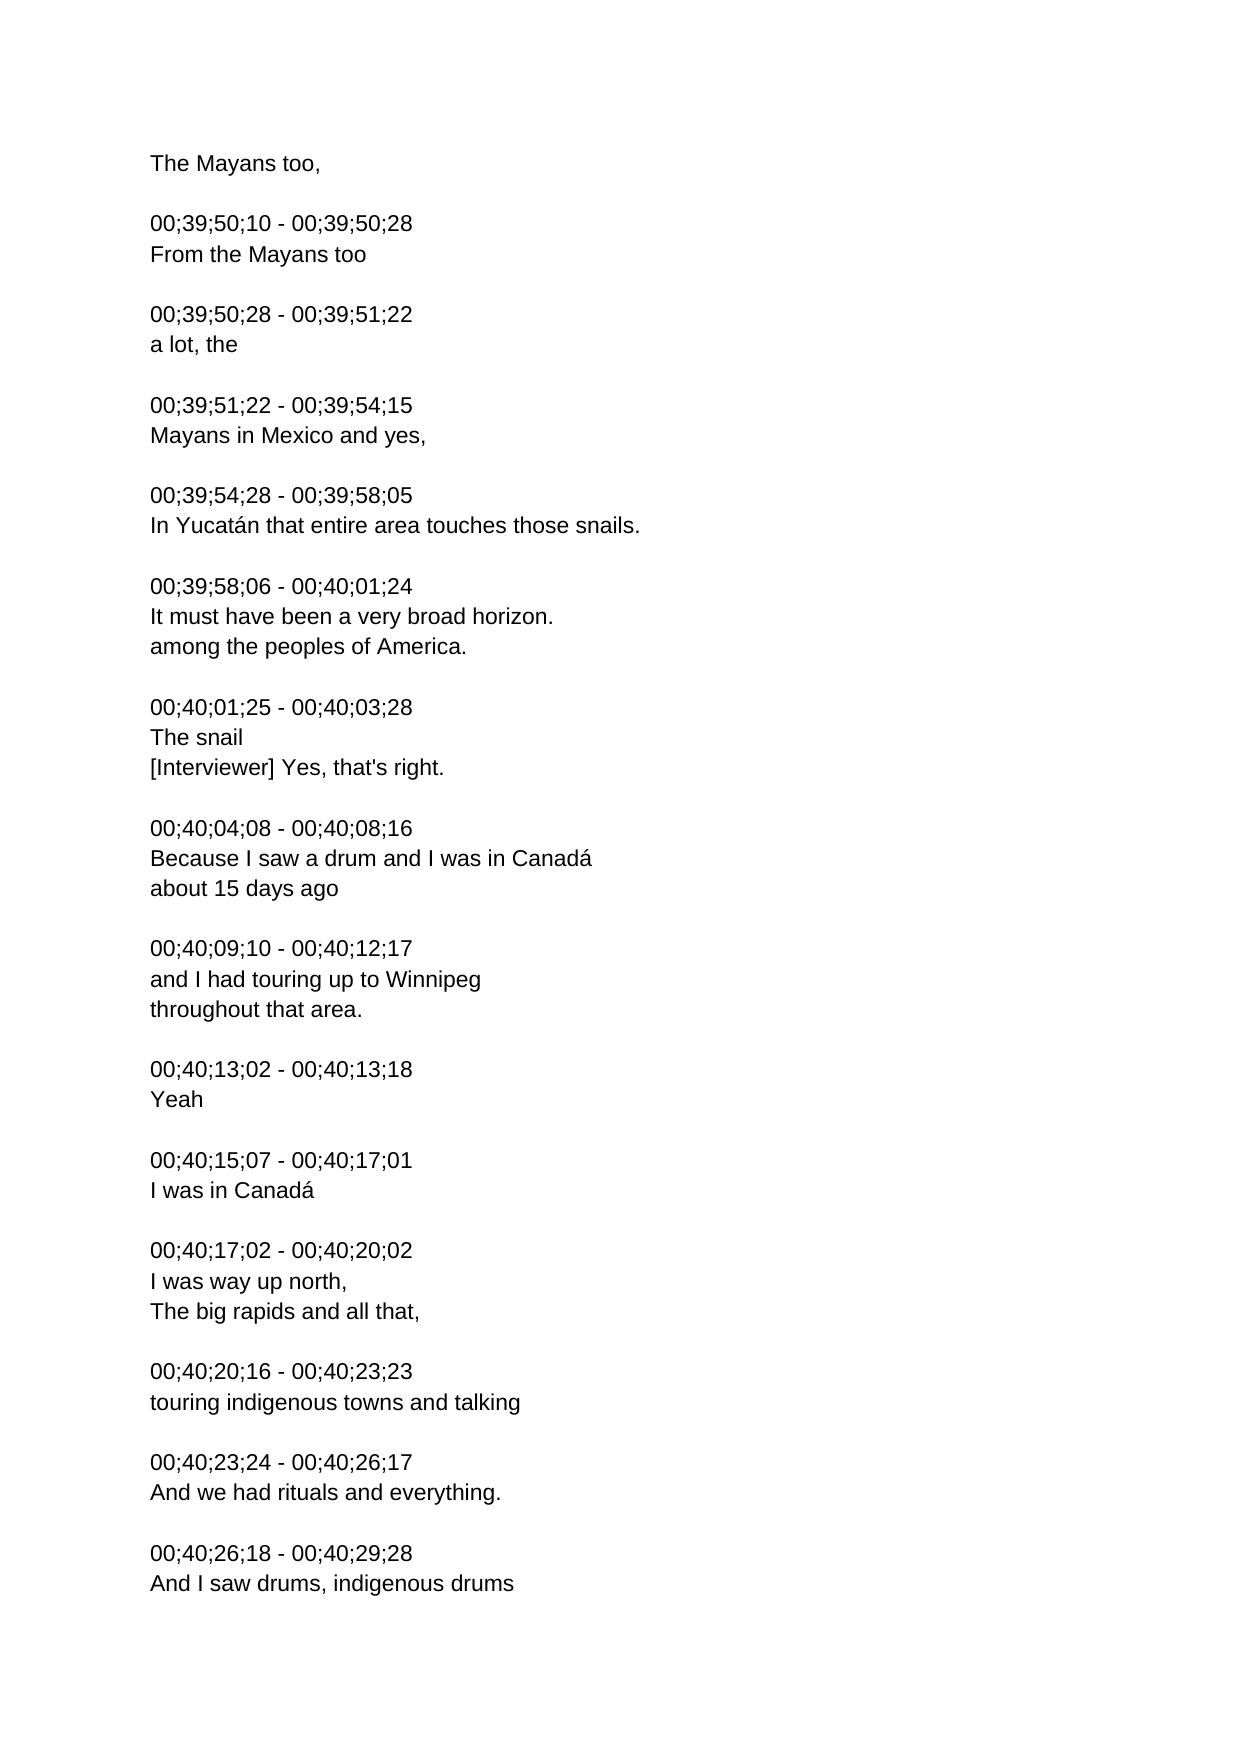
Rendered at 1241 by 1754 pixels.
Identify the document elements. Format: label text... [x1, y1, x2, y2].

text 00;40;23;24 - 00;40;26;17 [150, 1449, 1090, 1475]
text 00;39;50;10 - 00;39;50;28 [150, 210, 1090, 237]
text Yeah [150, 1086, 1090, 1113]
text a lot, the [150, 331, 1090, 358]
text and I had touring up to Winnipeg [150, 966, 1090, 992]
text And we had rituals and everything. [150, 1479, 1090, 1506]
text I was in Canadá [150, 1177, 1090, 1203]
text 00;39;51;22 - 00;39;54;15 [150, 392, 1090, 418]
text touring indigenous towns and talking [150, 1388, 1090, 1415]
text And I saw drums, indigenous drums [150, 1570, 1090, 1596]
text [Interviewer] Yes, that's right. [150, 754, 1090, 781]
text 00;40;04;08 - 00;40;08;16 [150, 814, 1090, 841]
text 00;40;15;07 - 00;40;17;01 [150, 1147, 1090, 1173]
text 00;39;54;28 - 00;39;58;05 [150, 482, 1090, 509]
text 00;39;58;06 - 00;40;01;24 [150, 573, 1090, 599]
text 00;40;26;18 - 00;40;29;28 [150, 1539, 1090, 1566]
text among the peoples of America. [150, 633, 1090, 660]
text It must have been a very broad horizon. [150, 603, 1090, 629]
text about 15 days ago [150, 875, 1090, 901]
text In Yucatán that entire area touches those snails. [150, 512, 1090, 539]
text Mayans in Mexico and yes, [150, 422, 1090, 448]
text The snail [150, 724, 1090, 750]
text Because I saw a drum and I was in Canadá [150, 845, 1090, 871]
text throughout that area. [150, 996, 1090, 1022]
text I was way up north, [150, 1268, 1090, 1294]
text From the Mayans too [150, 241, 1090, 267]
text 00;39;50;28 - 00;39;51;22 [150, 301, 1090, 327]
text 00;40;13;02 - 00;40;13;18 [150, 1056, 1090, 1083]
text 00;40;09;10 - 00;40;12;17 [150, 935, 1090, 962]
text The Mayans too, [150, 150, 1090, 176]
text The big rapids and all that, [150, 1298, 1090, 1324]
text 00;40;20;16 - 00;40;23;23 [150, 1358, 1090, 1385]
text 00;40;01;25 - 00;40;03;28 [150, 694, 1090, 720]
text 00;40;17;02 - 00;40;20;02 [150, 1237, 1090, 1264]
